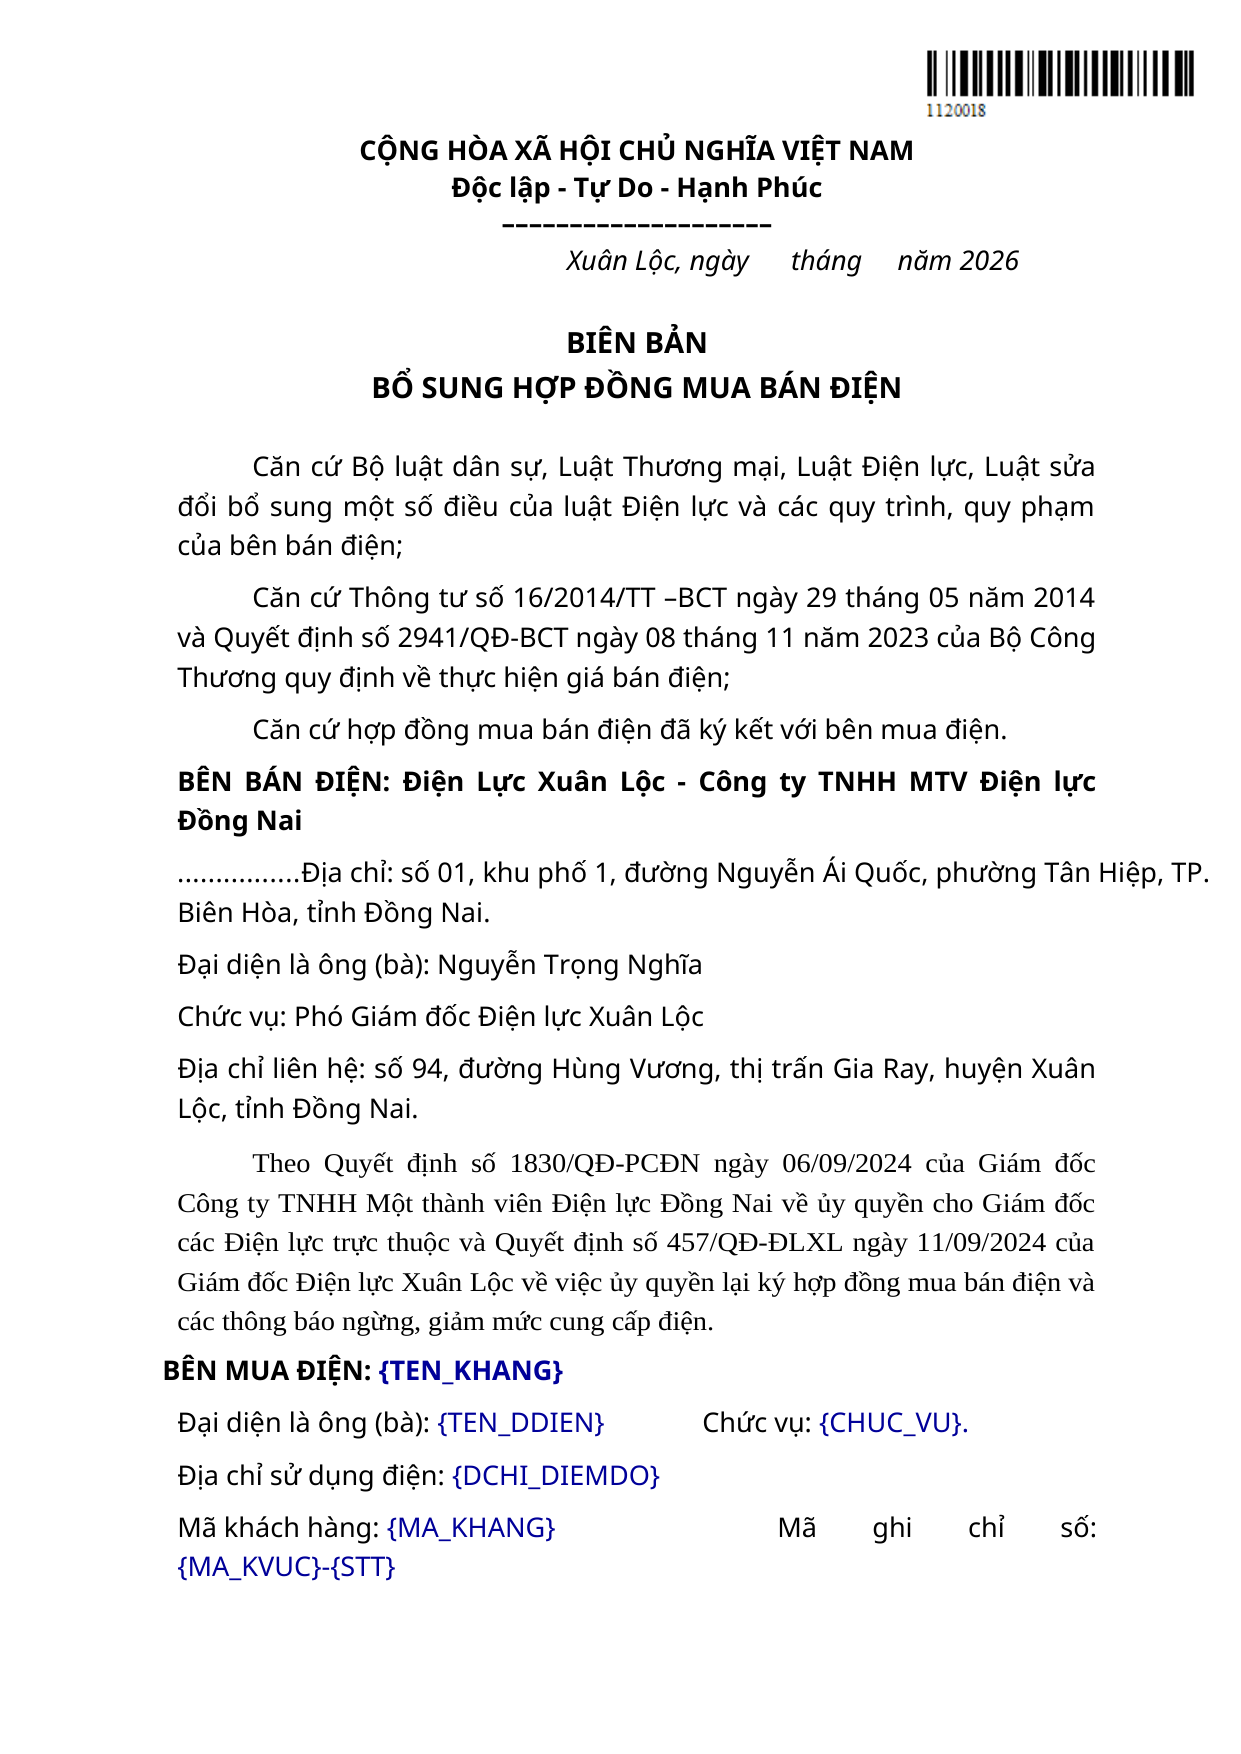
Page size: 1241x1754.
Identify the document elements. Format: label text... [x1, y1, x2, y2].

text Địa chỉ sử dụng điện: {DCHI_DIEMDO} [177, 1453, 1097, 1493]
text Theo Quyết định số 1830/QĐ-PCĐN ngày 06/09/2024 của Giám đốc Công ty TNHH Một thành viên Điện lực Đồng Nai về ủy quyền cho Giám đốc các Điện lực trực thuộc và Quyết định số 457/QĐ-ĐLXL ngày 11/09/2024 của Giám đốc Điện lực Xuân Lộc về việc ủy quyền lại ký hợp đồng mua bán điện và các thông báo ngừng, giảm mức cung cấp điện. [177, 1139, 1097, 1337]
subtitle BỔ SUNG HỢP ĐỒNG MUA BÁN ĐIỆN [162, 368, 1112, 407]
text BIÊN BẢN [162, 322, 1112, 362]
text Địa chỉ: số 01, khu phố 1, đường Nguyễn Ái Quốc, phường Tân Hiệp, TP. Biên Hòa, tỉnh Đồng Nai. [177, 851, 1097, 930]
subtitle Độc lập - Tự Do - Hạnh Phúc [162, 168, 1112, 205]
text BÊN BÁN ĐIỆN: Điện Lực Xuân Lộc - Công ty TNHH MTV Điện lực Đồng Nai [177, 759, 1097, 839]
text Đại diện là ông (bà): {TEN_DDIEN} Chức vụ: {CHUC_VU}. [177, 1401, 1097, 1441]
text Mã khách hàng: {MA_KHANG} Mã ghi chỉ số: {MA_KVUC}-{STT} [177, 1505, 1097, 1584]
text Chức vụ: Phó Giám đốc Điện lực Xuân Lộc [177, 995, 1097, 1034]
text –––––––––––––––––––– [162, 205, 1112, 242]
text Căn cứ Thông tư số 16/2014/TT –BCT ngày 29 tháng 05 năm 2014 và Quyết định số 2941/QĐ-BCT ngày 08 tháng 11 năm 2023 của Bộ Công Thương quy định về thực hiện giá bán điện; [177, 576, 1097, 695]
picture [915, 43, 1205, 120]
text BÊN MUA ĐIỆN: {TEN_KHANG} [162, 1349, 1097, 1389]
text Căn cứ Bộ luật dân sự, Luật Thương mại, Luật Điện lực, Luật sửa đổi bổ sung một số điều của luật Điện lực và các quy trình, quy phạm của bên bán điện; [177, 445, 1097, 564]
text Xuân Lộc, ngày tháng năm 2024 [162, 242, 1112, 279]
text CỘNG HÒA XÃ HỘI CHỦ NGHĨA VIỆT NAM [162, 131, 1112, 168]
text Đại diện là ông (bà): Nguyễn Trọng Nghĩa [177, 943, 1097, 982]
text Căn cứ hợp đồng mua bán điện đã ký kết với bên mua điện. [162, 707, 1097, 747]
text Địa chỉ liên hệ: số 94, đường Hùng Vương, thị trấn Gia Ray, huyện Xuân Lộc, tỉnh Đồng Nai. [177, 1047, 1097, 1126]
